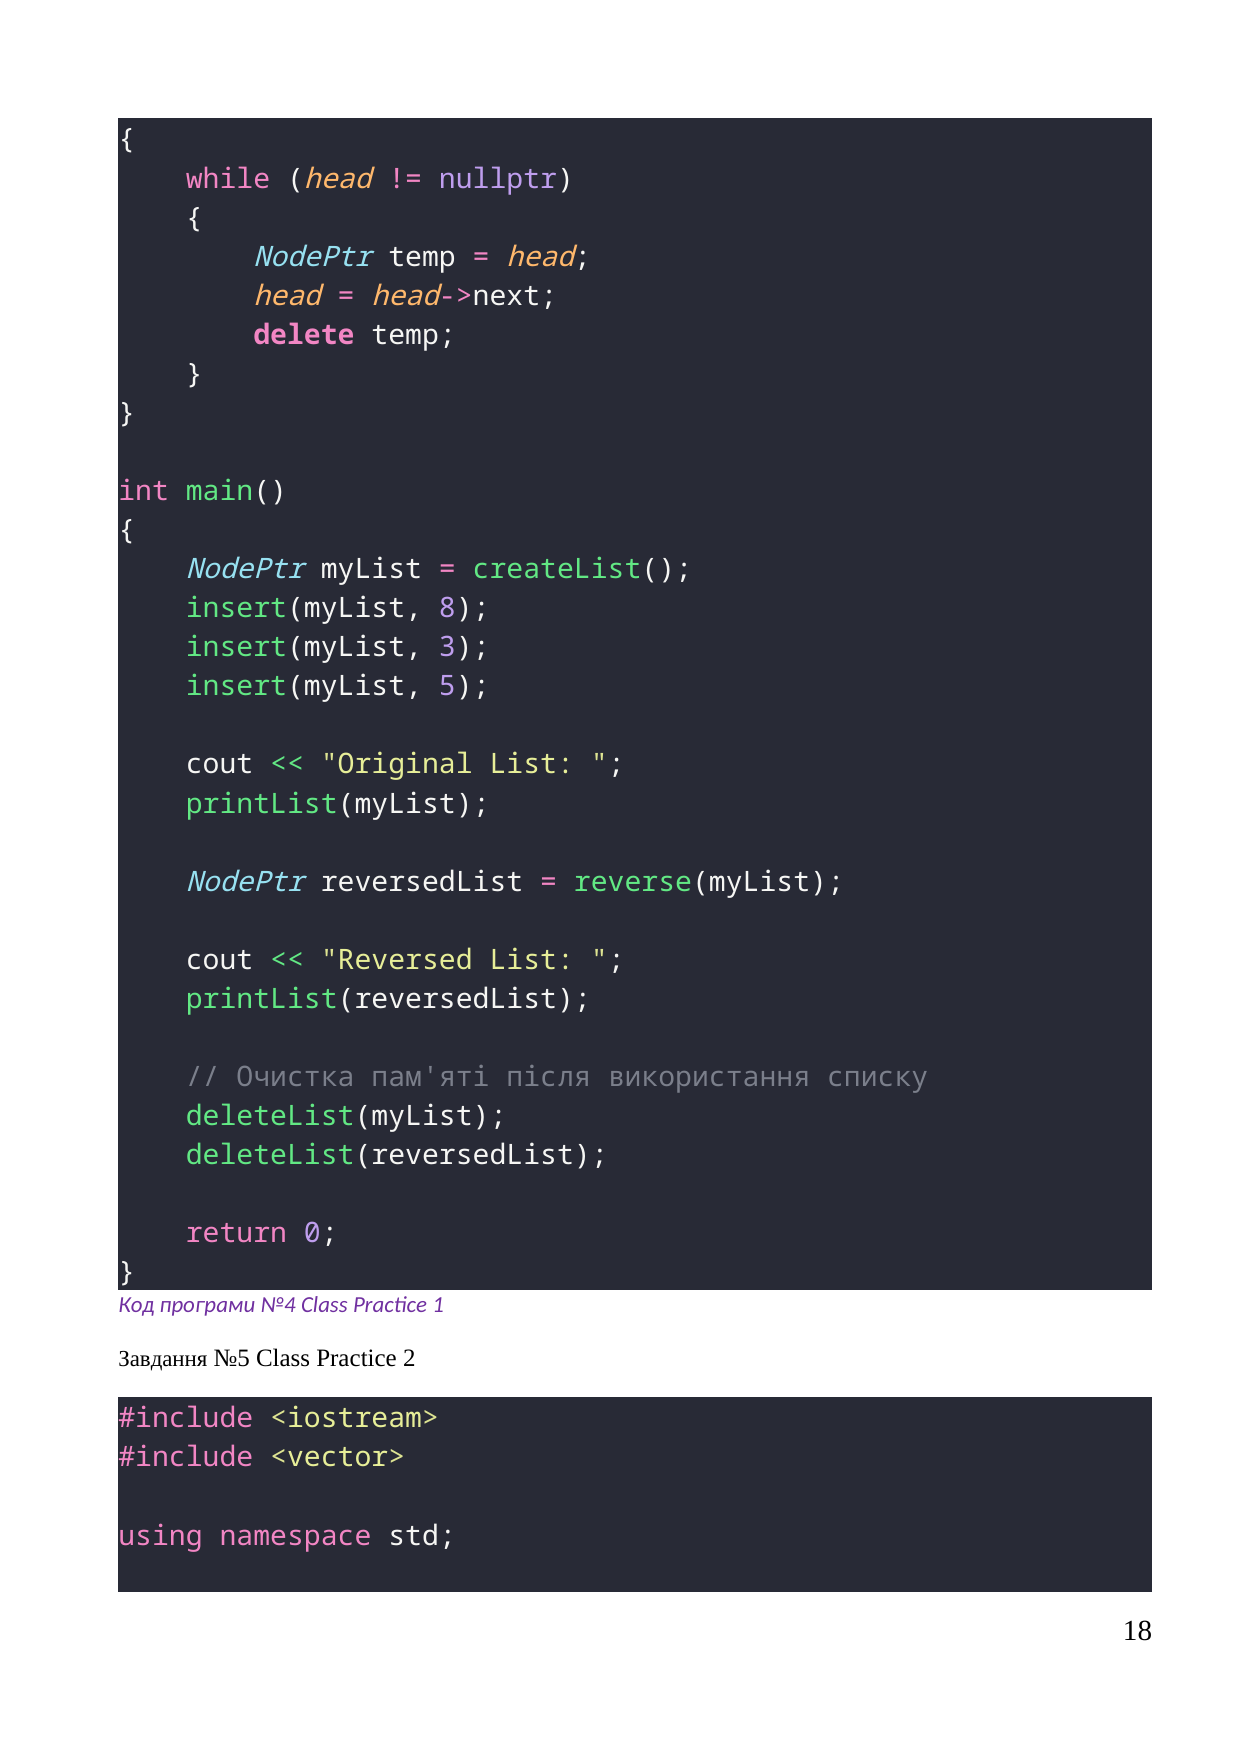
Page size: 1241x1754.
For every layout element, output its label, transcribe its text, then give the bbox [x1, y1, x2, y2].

text NodePtr myList = createList(); [118, 548, 1152, 587]
text #include <iostream> [118, 1397, 1152, 1436]
text Код програми №4 Class Practice 1 [118, 1290, 1152, 1318]
text Завдання №5 Class Practice 2 [118, 1343, 1152, 1372]
text } [118, 392, 1152, 431]
text cout << "Reversed List: "; [118, 938, 1152, 977]
text } [118, 352, 1152, 392]
text printList(reversedList); [118, 977, 1152, 1017]
text head = head->next; [118, 274, 1152, 313]
text while (head != nullptr) [118, 157, 1152, 196]
text delete temp; [118, 313, 1152, 352]
text } [118, 1251, 1152, 1290]
text NodePtr temp = head; [118, 235, 1152, 274]
text // Очистка пам'яті після використання списку [118, 1056, 1152, 1095]
text cout << "Original List: "; [118, 743, 1152, 782]
text NodePtr reversedList = reverse(myList); [118, 860, 1152, 899]
text deleteList(myList); [118, 1095, 1152, 1134]
text insert(myList, 5); [118, 665, 1152, 704]
text { [118, 118, 1152, 157]
text int main() [118, 470, 1152, 509]
text printList(myList); [118, 782, 1152, 821]
text return 0; [118, 1212, 1152, 1251]
text insert(myList, 3); [118, 626, 1152, 665]
text { [118, 509, 1152, 548]
text using namespace std; [118, 1514, 1152, 1553]
text { [118, 196, 1152, 235]
text #include <vector> [118, 1436, 1152, 1475]
text deleteList(reversedList); [118, 1134, 1152, 1173]
text insert(myList, 8); [118, 587, 1152, 626]
